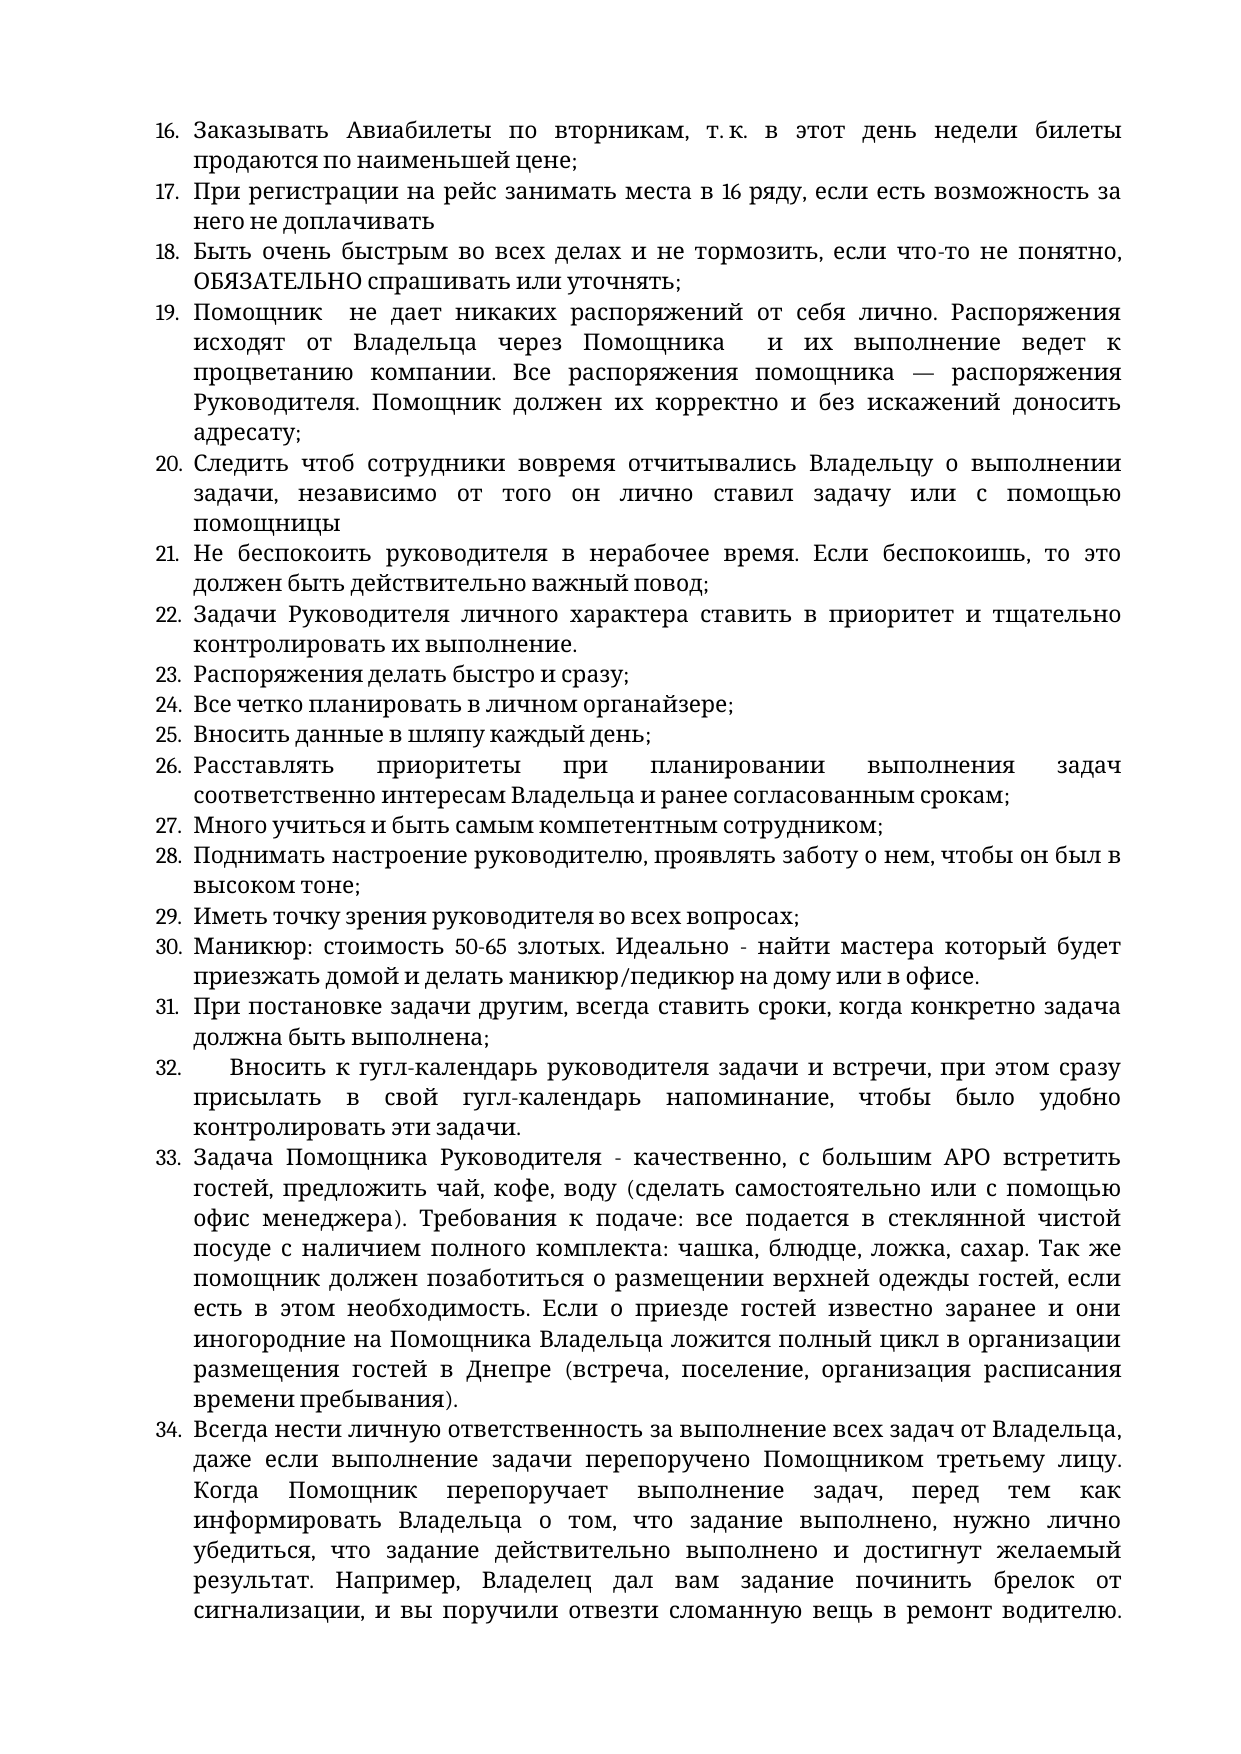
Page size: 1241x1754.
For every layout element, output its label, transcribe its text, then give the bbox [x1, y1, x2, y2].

list Не беспокоить руководителя в нерабочее время. Если беспокоишь, то это должен быть действительно важный повод; [156, 541, 1122, 598]
list Маникюр: стоимость 50-65 злотых. Идеально - найти мастера который будет приезжать домой и делать маникюр/педикюр на дому или в офисе. [156, 934, 1122, 990]
list При регистрации на рейс занимать места в 16 ряду, если есть возможность за него не доплачивать [156, 178, 1122, 235]
list Задачи Руководителя личного характера ставить в приоритет и тщательно контролировать их выполнение. [156, 601, 1122, 658]
list Расставлять приоритеты при планировании выполнения задач соответственно интересам Владельца и ранее согласованным срокам; [156, 752, 1122, 809]
list Задача Помощника Руководителя - качественно, с большим АРО встретить гостей, предложить чай, кофе, воду (сделать самостоятельно или с помощью офис менеджера). Требования к подаче: все подается в стеклянной чистой посуде с наличием полного комплекта: чашка, блюдце, ложка, сахар. Так же помощник должен позаботиться о размещении верхней одежды гостей, если есть в этом необходимость. Если о приезде гостей известно заранее и они иногородние на Помощника Владельца ложится полный цикл в организации размещения гостей в Днепре (встреча, поселение, организация расписания времени пребывания). [156, 1145, 1122, 1413]
list Заказывать Авиабилеты по вторникам, т. к. в этот день недели билеты продаются по наименьшей цене; [156, 118, 1122, 175]
list Распоряжения делать быстро и сразу; [156, 662, 1122, 688]
list При постановке задачи другим, всегда ставить сроки, когда конкретно задача должна быть выполнена; [156, 994, 1122, 1051]
list Много учиться и быть самым компетентным сотрудником; [156, 813, 1122, 839]
list Помощник не дает никаких распоряжений от себя лично. Распоряжения исходят от Владельца через Помощника и их выполнение ведет к процветанию компании. Все распоряжения помощника — распоряжения Руководителя. Помощник должен их корректно и без искажений доносить адресату; [156, 299, 1122, 447]
list Следить чтоб сотрудники вовремя отчитывались Владельцу о выполнении задачи, независимо от того он лично ставил задачу или с помощью помощницы [156, 450, 1122, 537]
list Иметь точку зрения руководителя во всех вопросах; [156, 903, 1122, 930]
list Быть очень быстрым во всех делах и не тормозить, если что-то не понятно, ОБЯЗАТЕЛЬНО спрашивать или уточнять; [156, 239, 1122, 296]
list Поднимать настроение руководителю, проявлять заботу о нем, чтобы он был в высоком тоне; [156, 843, 1122, 900]
list Вносить к гугл-календарь руководителя задачи и встречи, при этом сразу присылать в свой гугл-календарь напоминание, чтобы было удобно контролировать эти задачи. [156, 1054, 1122, 1141]
list Вносить данные в шляпу каждый день; [156, 722, 1122, 749]
list Все четко планировать в личном органайзере; [156, 692, 1122, 718]
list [156, 1417, 1122, 1625]
